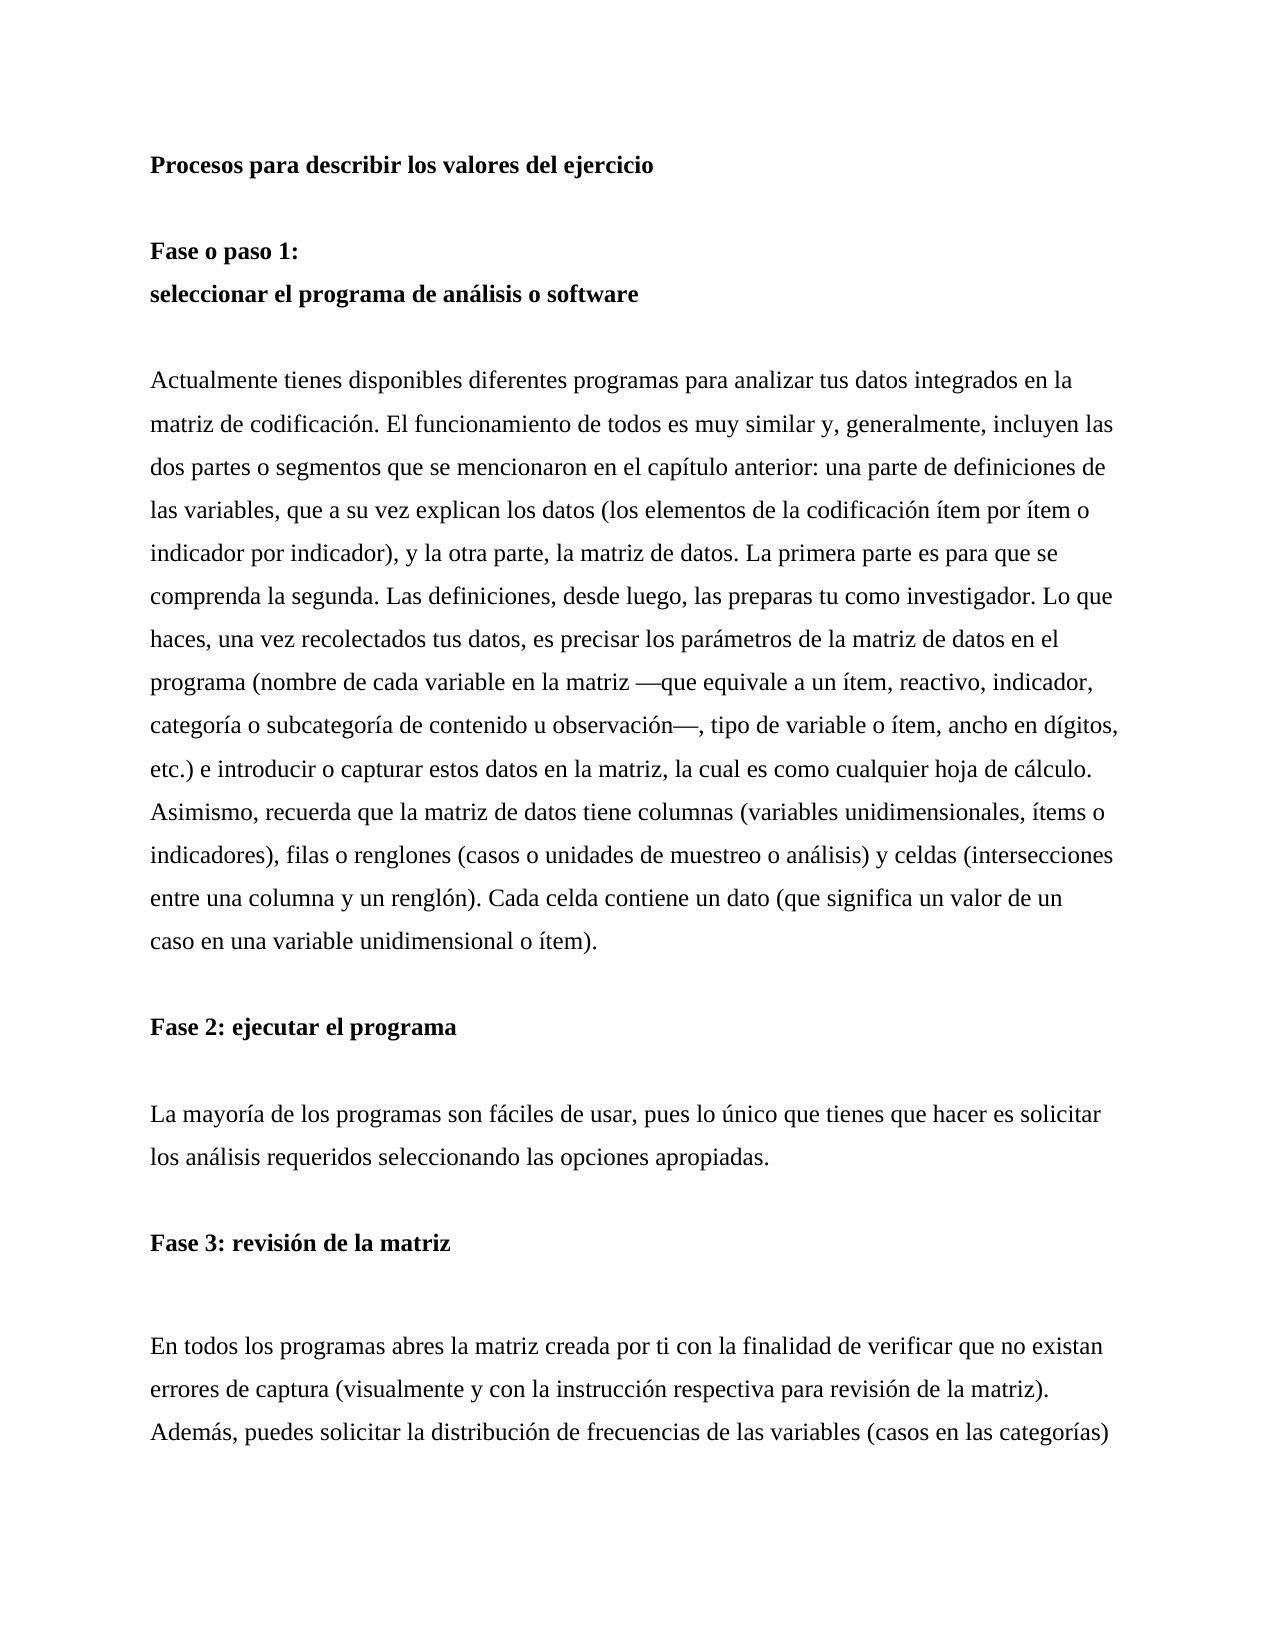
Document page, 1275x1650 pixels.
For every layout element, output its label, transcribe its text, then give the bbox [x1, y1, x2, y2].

text seleccionar el programa de análisis o software [150, 279, 1125, 308]
text Fase 3: revisión de la matriz [150, 1228, 1125, 1257]
text Actualmente tienes disponibles diferentes programas para analizar tus datos integrados en la matriz de codificación. El funcionamiento de todos es muy similar y, generalmente, incluyen las dos partes o segmentos que se mencionaron en el capítulo anterior: una parte de definiciones de las variables, que a su vez explican los datos (los elementos de la codificación ítem por ítem o indicador por indicador), y la otra parte, la matriz de datos. La primera parte es para que se comprenda la segunda. Las definiciones, desde luego, las preparas tu como investigador. Lo que haces, una vez recolectados tus datos, es precisar los parámetros de la matriz de datos en el programa (nombre de cada variable en la matriz —que equivale a un ítem, reactivo, indicador, categoría o subcategoría de contenido u observación—, tipo de variable o ítem, ancho en dígitos, etc.) e introducir o capturar estos datos en la matriz, la cual es como cualquier hoja de cálculo. Asimismo, recuerda que la matriz de datos tiene columnas (variables unidimensionales, ítems o indicadores), filas o renglones (casos o unidades de muestreo o análisis) y celdas (intersecciones entre una columna y un renglón). Cada celda contiene un dato (que significa un valor de un [150, 366, 1125, 912]
text En todos los programas abres la matriz creada por ti con la finalidad de verificar que no existan [150, 1331, 1125, 1360]
text Fase 2: ejecutar el programa [150, 1012, 1125, 1041]
text Fase o paso 1: [150, 236, 1125, 265]
text La mayoría de los programas son fáciles de usar, pues lo único que tienes que hacer es solicitar los análisis requeridos seleccionando las opciones apropiadas. [150, 1099, 1125, 1171]
text Procesos para describir los valores del ejercicio [150, 150, 1125, 179]
text caso en una variable unidimensional o ítem). [150, 926, 1125, 955]
